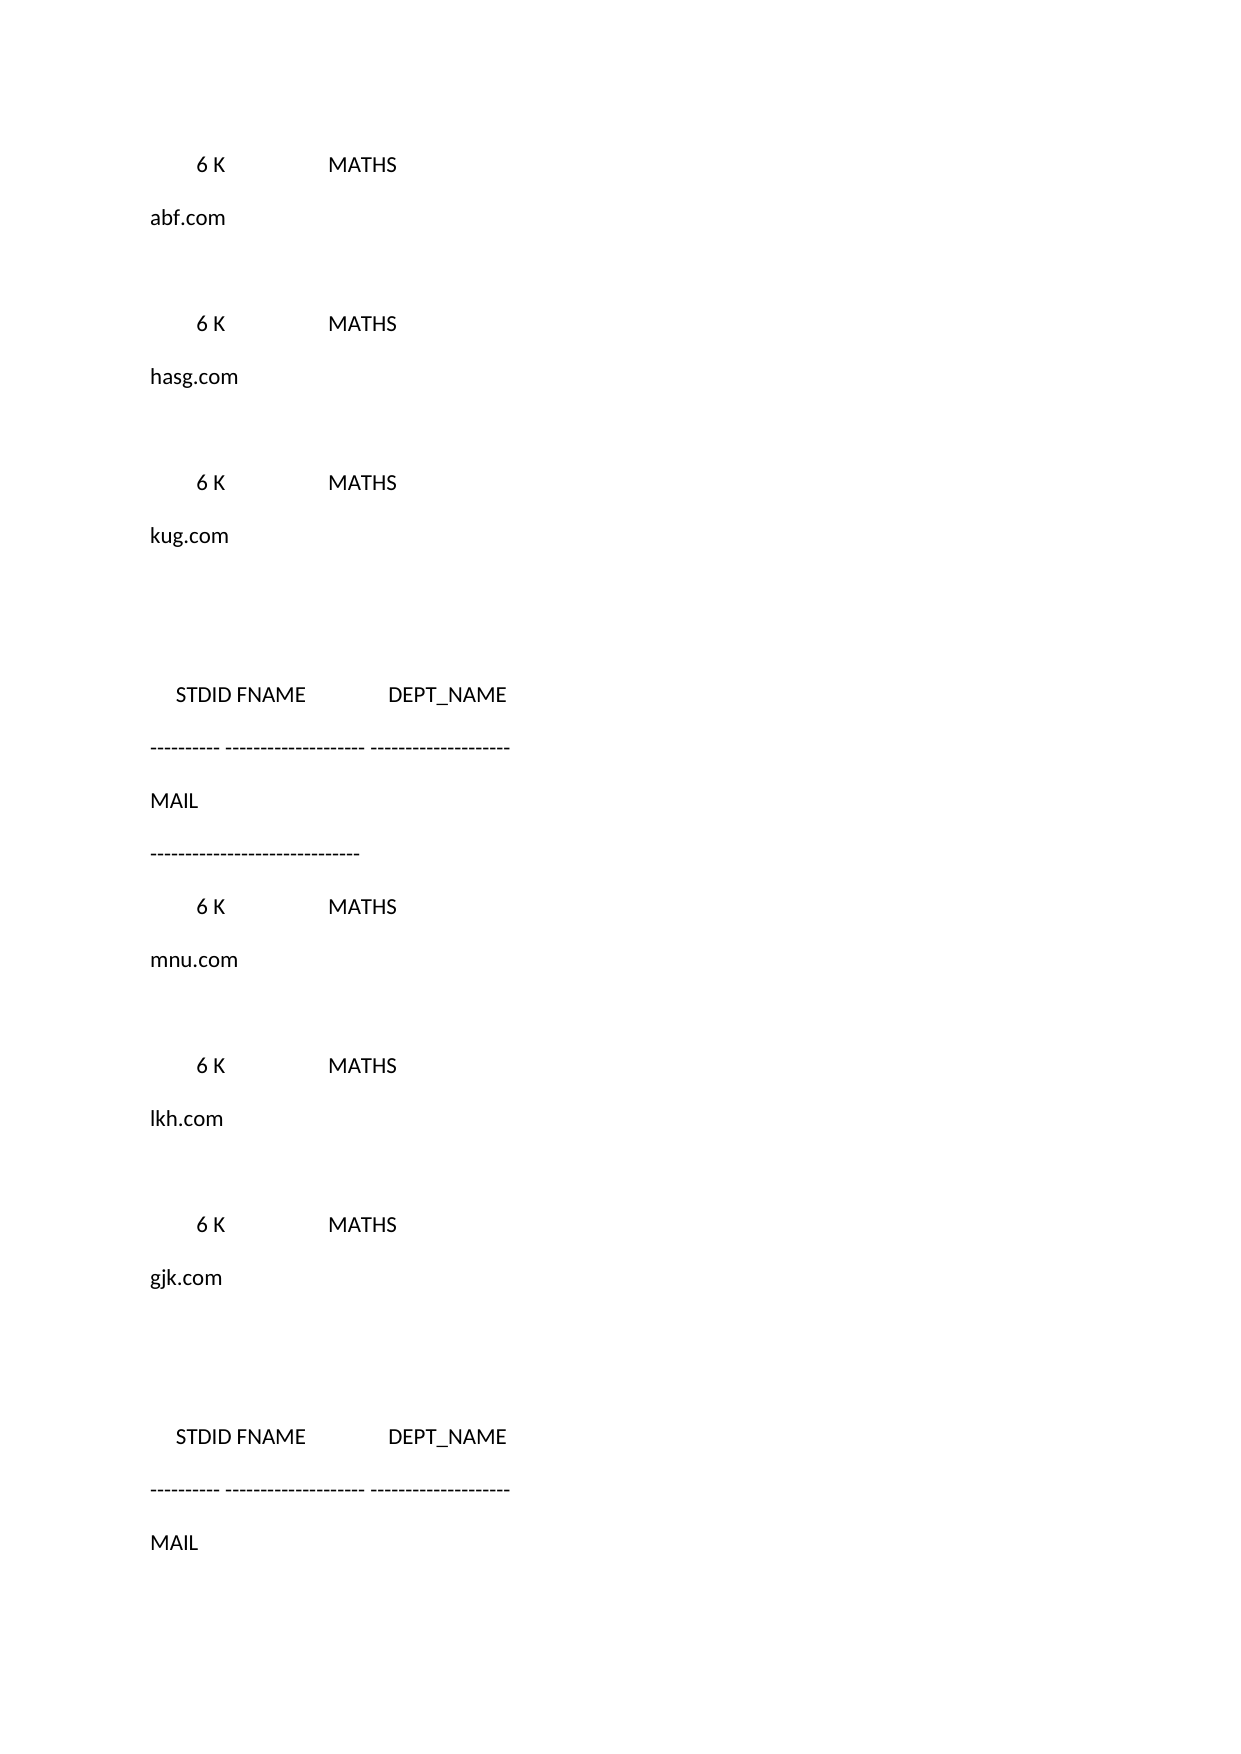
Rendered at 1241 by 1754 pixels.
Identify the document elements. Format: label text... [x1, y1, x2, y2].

text hasg.com [150, 362, 1090, 390]
text MAIL [150, 1528, 1090, 1557]
text 6 K MATHS [150, 468, 1090, 496]
text 6 K MATHS [150, 309, 1090, 337]
text 6 K MATHS [150, 1051, 1090, 1079]
text kug.com [150, 521, 1090, 549]
text ------------------------------ [150, 839, 1090, 867]
text 6 K MATHS [150, 1210, 1090, 1238]
text MAIL [150, 786, 1090, 814]
text ---------- -------------------- -------------------- [150, 733, 1090, 761]
text 6 K MATHS [150, 150, 1090, 178]
text STDID FNAME DEPT_NAME [150, 1422, 1090, 1451]
text lkh.com [150, 1104, 1090, 1132]
text ---------- -------------------- -------------------- [150, 1476, 1090, 1503]
text STDID FNAME DEPT_NAME [150, 680, 1090, 708]
text abf.com [150, 203, 1090, 231]
text mnu.com [150, 945, 1090, 973]
text 6 K MATHS [150, 892, 1090, 920]
text gjk.com [150, 1263, 1090, 1291]
